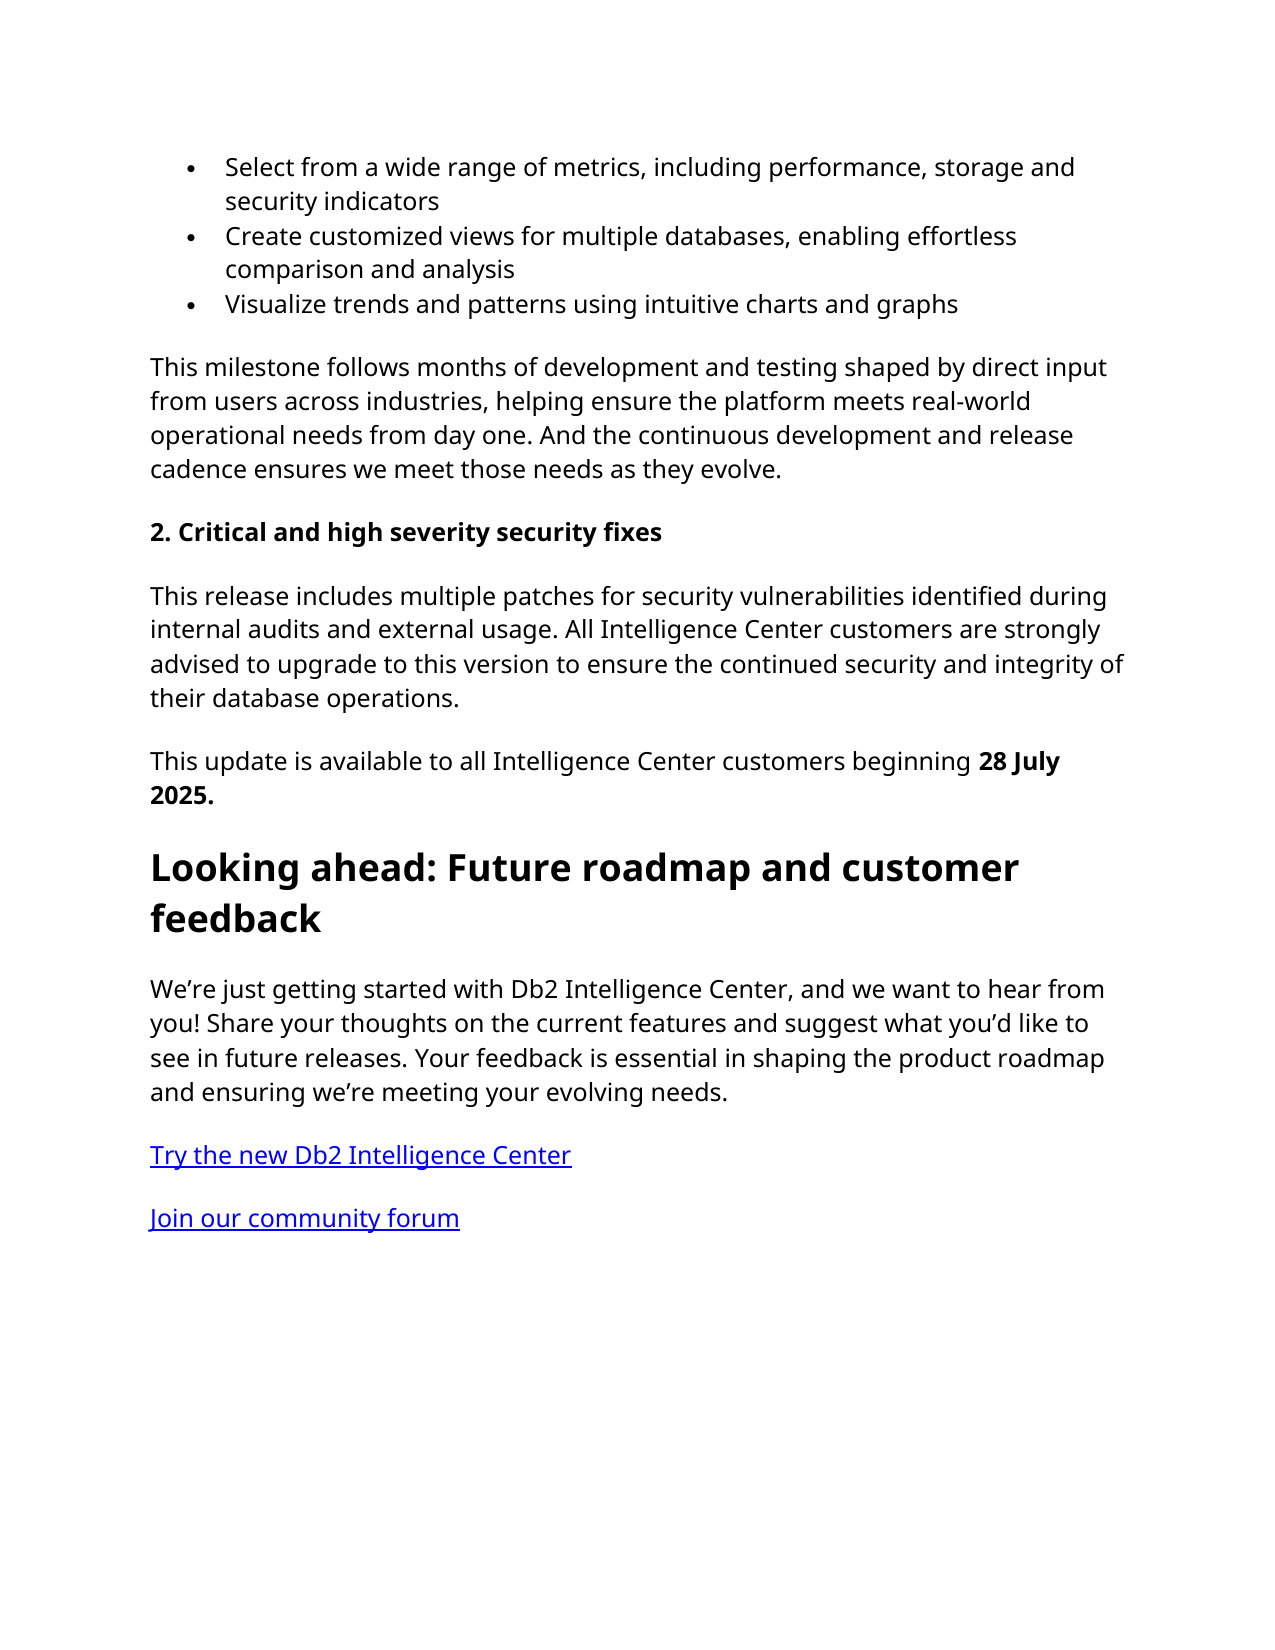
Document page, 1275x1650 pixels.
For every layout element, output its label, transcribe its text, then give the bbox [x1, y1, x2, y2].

list Visualize trends and patterns using intuitive charts and graphs [187, 286, 1125, 320]
text This milestone follows months of development and testing shaped by direct input from users across industries, helping ensure the platform meets real-world operational needs from day one. And the continuous development and release cadence ensures we meet those needs as they evolve. [150, 349, 1125, 486]
text Try the new Db2 Intelligence Center [150, 1137, 1125, 1172]
text This update is available to all Intelligence Center customers beginning 28 July 2025. [150, 743, 1125, 812]
text This release includes multiple patches for security vulnerabilities identified during internal audits and external usage. All Intelligence Center customers are strongly advised to upgrade to this version to ensure the continued security and integrity of their database operations. [150, 578, 1125, 714]
text Join our community forum [150, 1201, 1125, 1235]
list Select from a wide range of metrics, including performance, storage and security indicators [187, 150, 1125, 218]
list Create customized views for multiple databases, enabling effortless comparison and analysis [187, 218, 1125, 286]
text Looking ahead: Future roadmap and customer feedback [150, 841, 1125, 943]
text 2. Critical and high severity security fixes [150, 515, 1125, 549]
text We’re just getting started with Db2 Intelligence Center, and we want to hear from you! Share your thoughts on the current features and suggest what you’d like to see in future releases. Your feedback is essential in shaping the product roadmap and ensuring we’re meeting your evolving needs. [150, 972, 1125, 1108]
